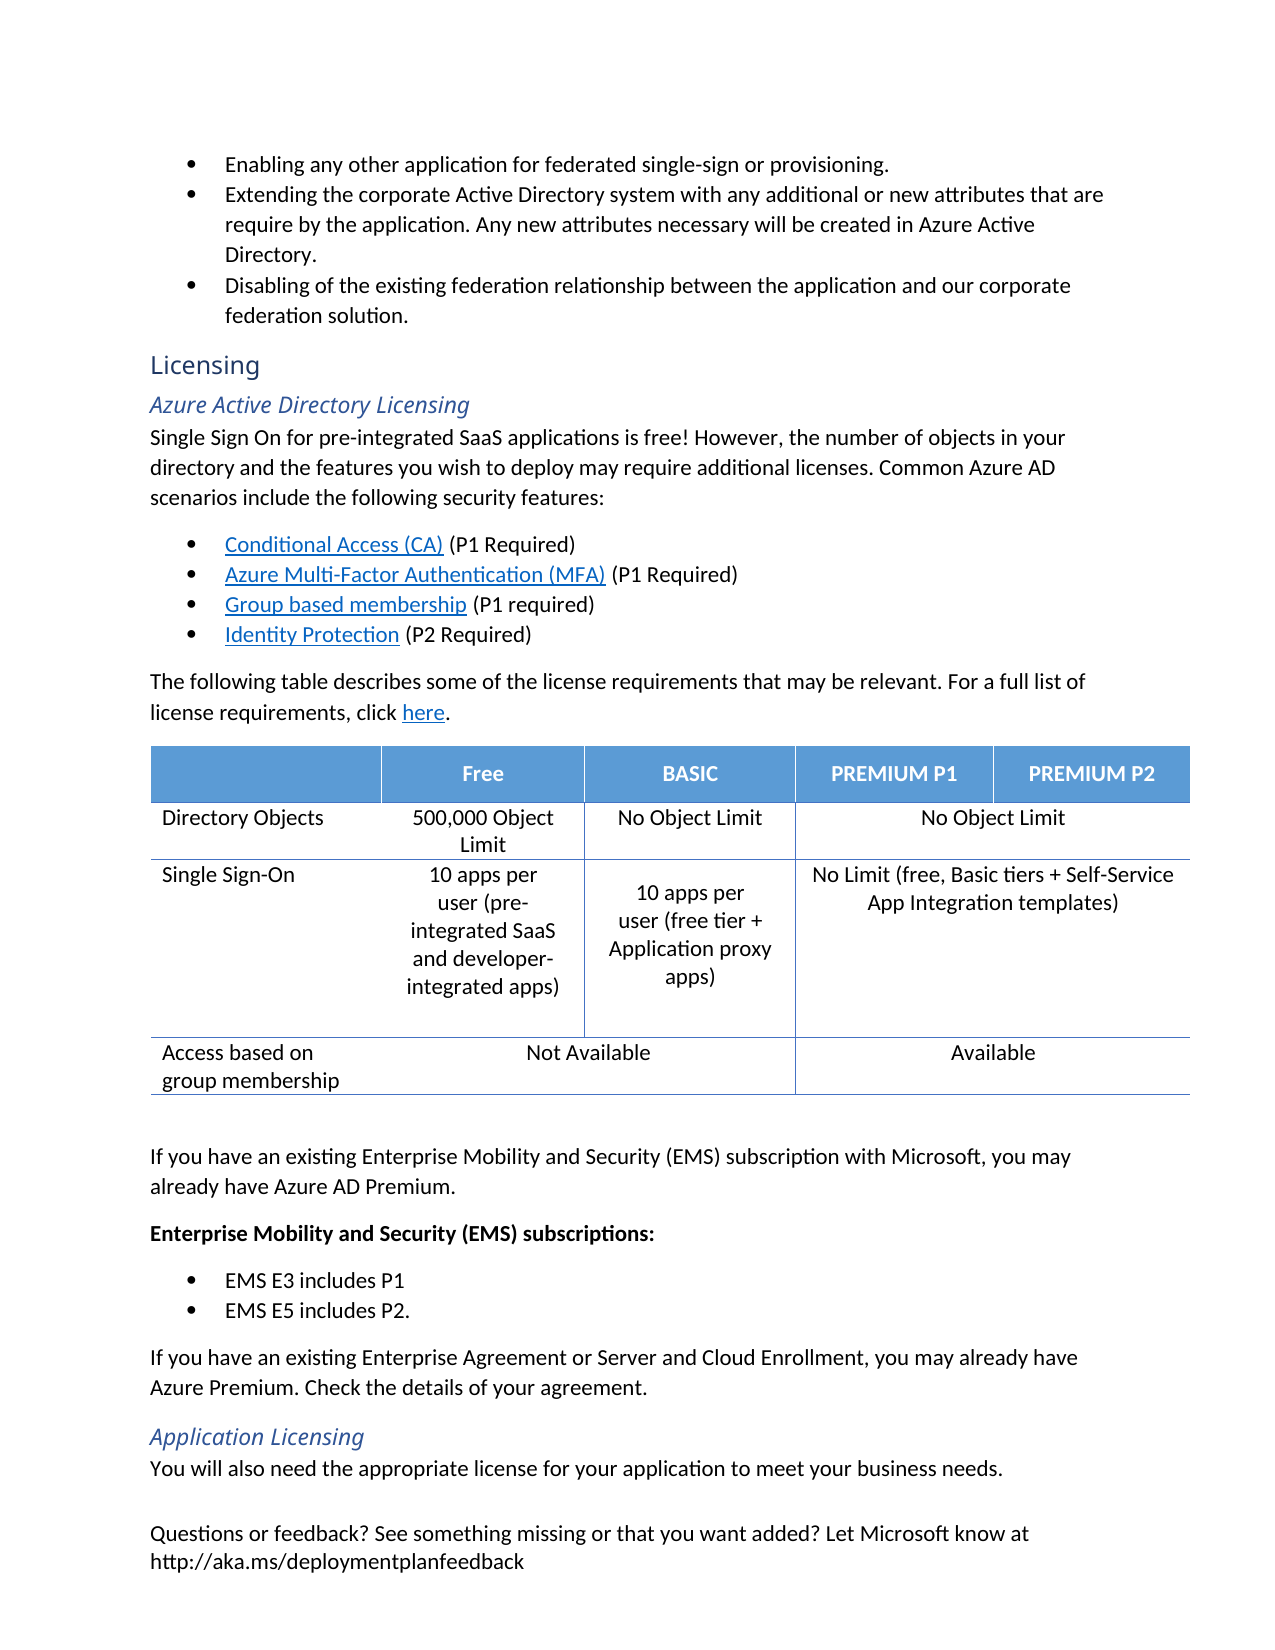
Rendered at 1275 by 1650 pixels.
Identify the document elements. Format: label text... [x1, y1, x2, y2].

table_header Free [382, 746, 584, 802]
table_cell No Object Limit [796, 803, 1190, 859]
table_header BASIC [585, 746, 795, 802]
table_cell 10 apps per user (free tier + Application proxy apps) [585, 860, 795, 1037]
list Enabling any other application for federated single-sign or provisioning. [187, 150, 1125, 178]
table_cell Not Available [381, 1038, 795, 1094]
list Extending the corporate Active Directory system with any additional or new attributes that are require by the application. Any new attributes necessary will be created in Azure Active Directory. [187, 180, 1125, 269]
table_cell Single Sign-On [151, 860, 381, 1037]
table_cell Available [796, 1038, 1190, 1094]
table_cell Access based on group membership [151, 1038, 381, 1094]
table_cell No Object Limit [585, 803, 795, 859]
table_cell No Limit (free, Basic tiers + Self-Service App Integration templates) [796, 860, 1190, 1037]
text The following table describes some of the license requirements that may be relevant. For a full list of license requirements, click here. [150, 667, 1125, 726]
table_header [151, 746, 381, 802]
subtitle Licensing [150, 348, 1125, 382]
table_cell 500,000 Object Limit [381, 803, 584, 859]
list Identity Protection (P2 Required) [187, 621, 1125, 648]
text If you have an existing Enterprise Mobility and Security (EMS) subscription with Microsoft, you may already have Azure AD Premium. [150, 1142, 1125, 1201]
list EMS E3 includes P1 [187, 1266, 1125, 1294]
table_cell Directory Objects [151, 803, 381, 859]
list EMS E5 includes P2. [187, 1296, 1125, 1324]
table_header PREMIUM P1 [796, 746, 993, 802]
text Enterprise Mobility and Security (EMS) subscriptions: [150, 1219, 1125, 1247]
list Disabling of the existing federation relationship between the application and our corporate federation solution. [187, 271, 1125, 329]
text If you have an existing Enterprise Agreement or Server and Cloud Enrollment, you may already have Azure Premium. Check the details of your agreement. [150, 1343, 1125, 1402]
subtitle Application Licensing [150, 1420, 1125, 1452]
table_header PREMIUM P2 [994, 746, 1190, 802]
list Conditional Access (CA) (P1 Required) [187, 530, 1125, 558]
subtitle Azure Active Directory Licensing [150, 389, 1125, 420]
list Group based membership (P1 required) [187, 590, 1125, 618]
text Single Sign On for pre-integrated SaaS applications is free! However, the number of objects in your directory and the features you wish to deploy may require additional licenses. Common Azure AD scenarios include the following security features: [150, 423, 1125, 511]
table_cell 10 apps per user (pre-integrated SaaS and developer-integrated apps) [381, 860, 584, 1037]
list Azure Multi-Factor Authentication (MFA) (P1 Required) [187, 560, 1125, 588]
text You will also need the appropriate license for your application to meet your business needs. [150, 1454, 1125, 1482]
